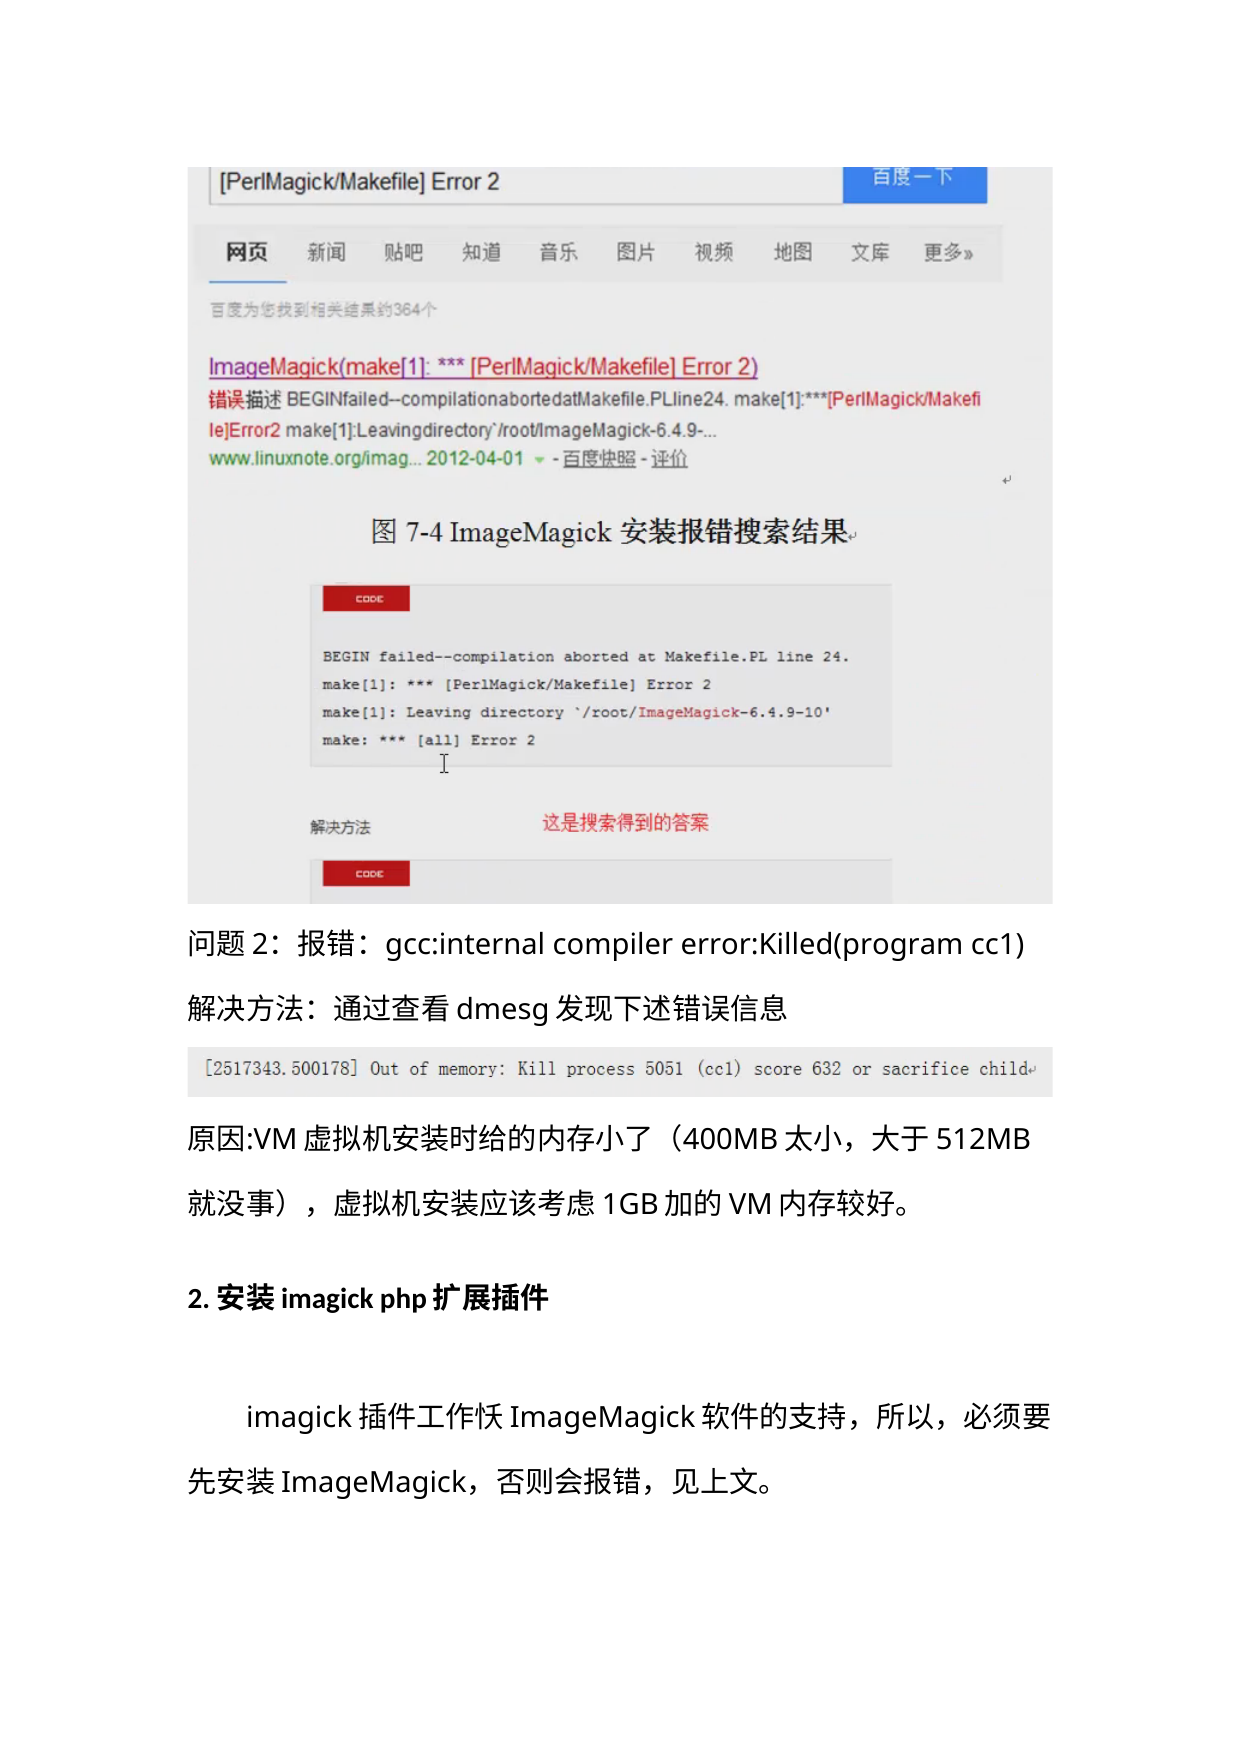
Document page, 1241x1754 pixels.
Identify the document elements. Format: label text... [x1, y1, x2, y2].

text 问题2：报错：gcc:internal compiler error:Killed(program cc1) [187, 909, 1053, 974]
text 原因:VM虚拟机安装时给的内存小了（400MB太小，大于512MB就没事），虚拟机安装应该考虑1GB加的VM内存较好。 [187, 1104, 1053, 1234]
text 解决方法：通过查看dmesg发现下述错误信息 [187, 974, 1053, 1039]
text imagick插件工作㤇ImageMagick软件的支持，所以，必须要先安装ImageMagick，否则会报错，见上文。 [187, 1382, 1053, 1512]
subtitle 2. 安装imagick php扩展插件 [187, 1264, 1053, 1329]
picture [187, 167, 1053, 904]
picture [187, 1047, 1053, 1097]
